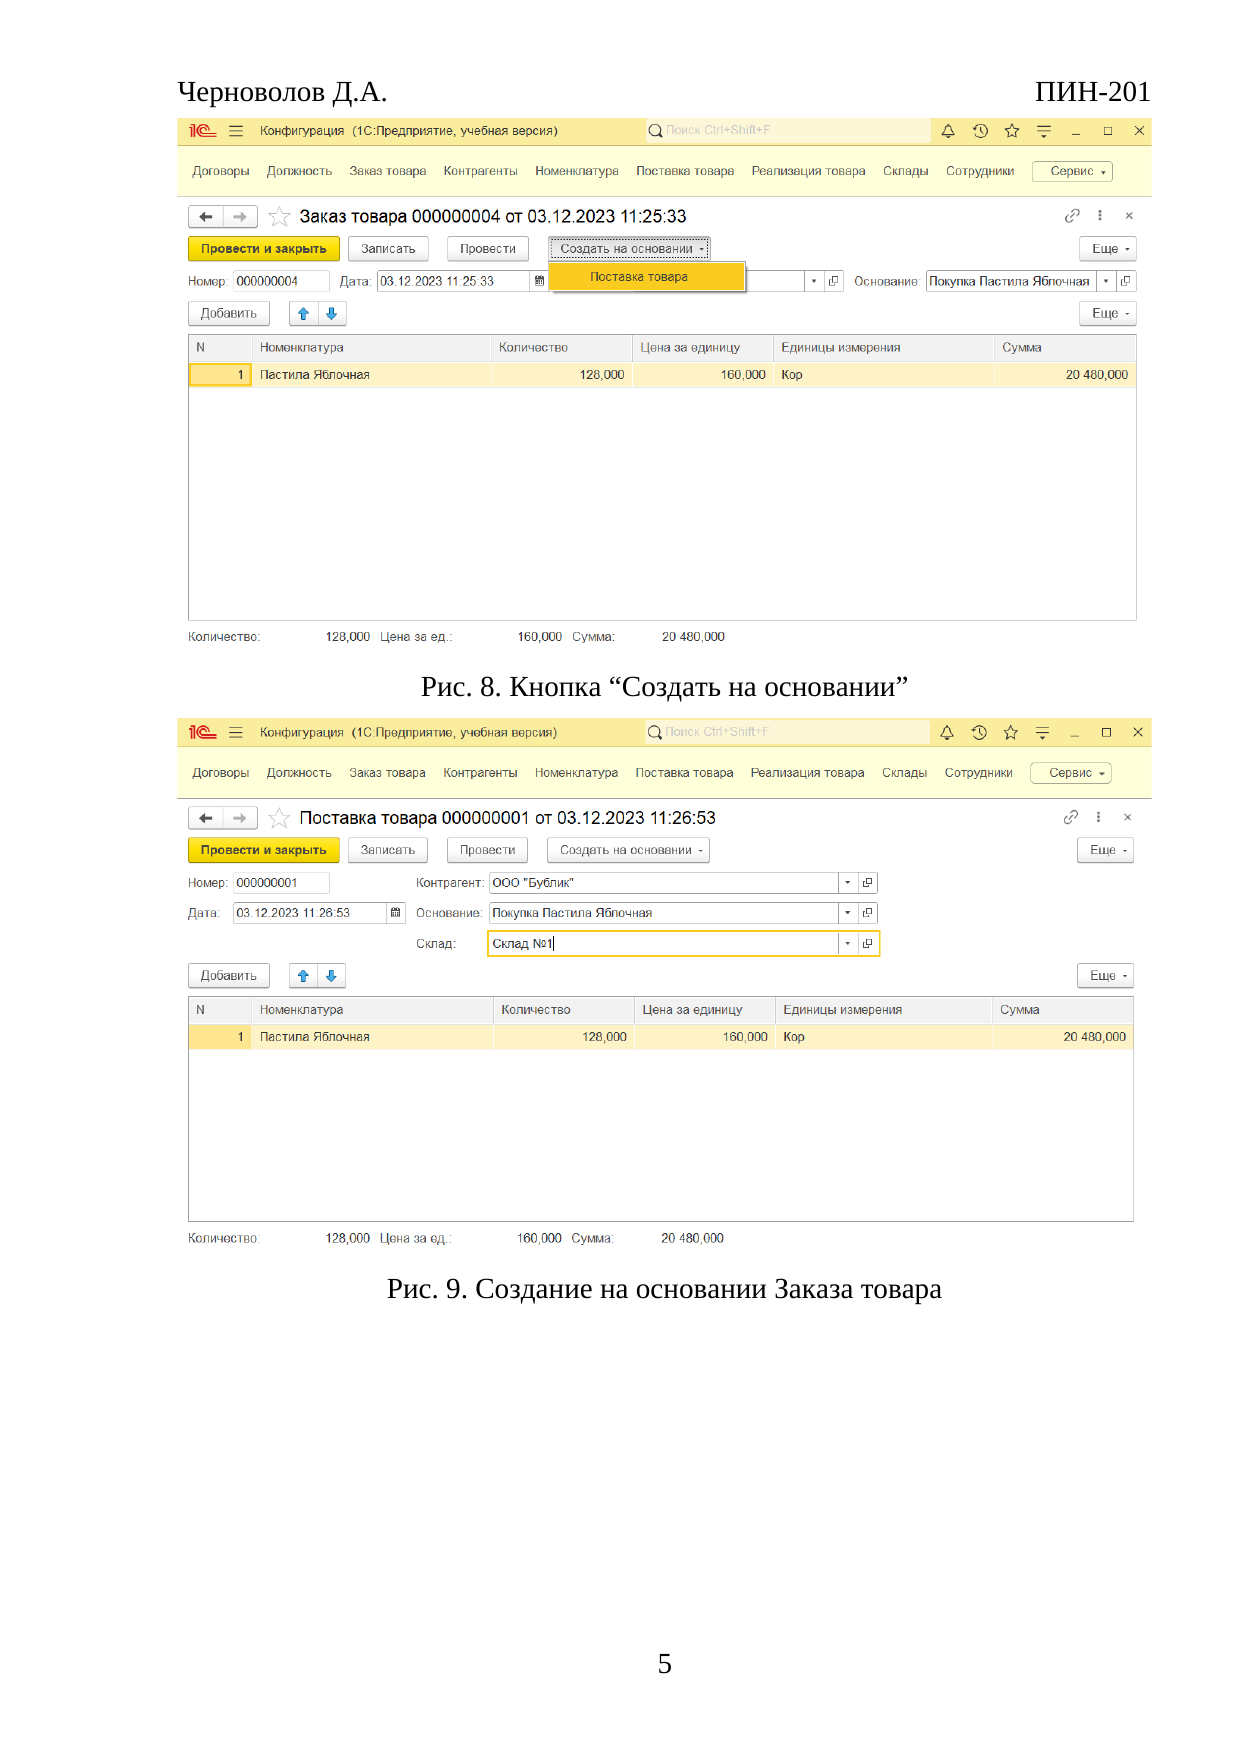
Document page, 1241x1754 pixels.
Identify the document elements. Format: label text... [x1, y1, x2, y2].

text Рис. 9. Создание на основании Заказа товара [177, 1272, 1152, 1305]
picture [177, 718, 1152, 1258]
text Рис. 8. Кнопка “Создать на основании” [177, 669, 1152, 702]
picture [177, 118, 1152, 655]
